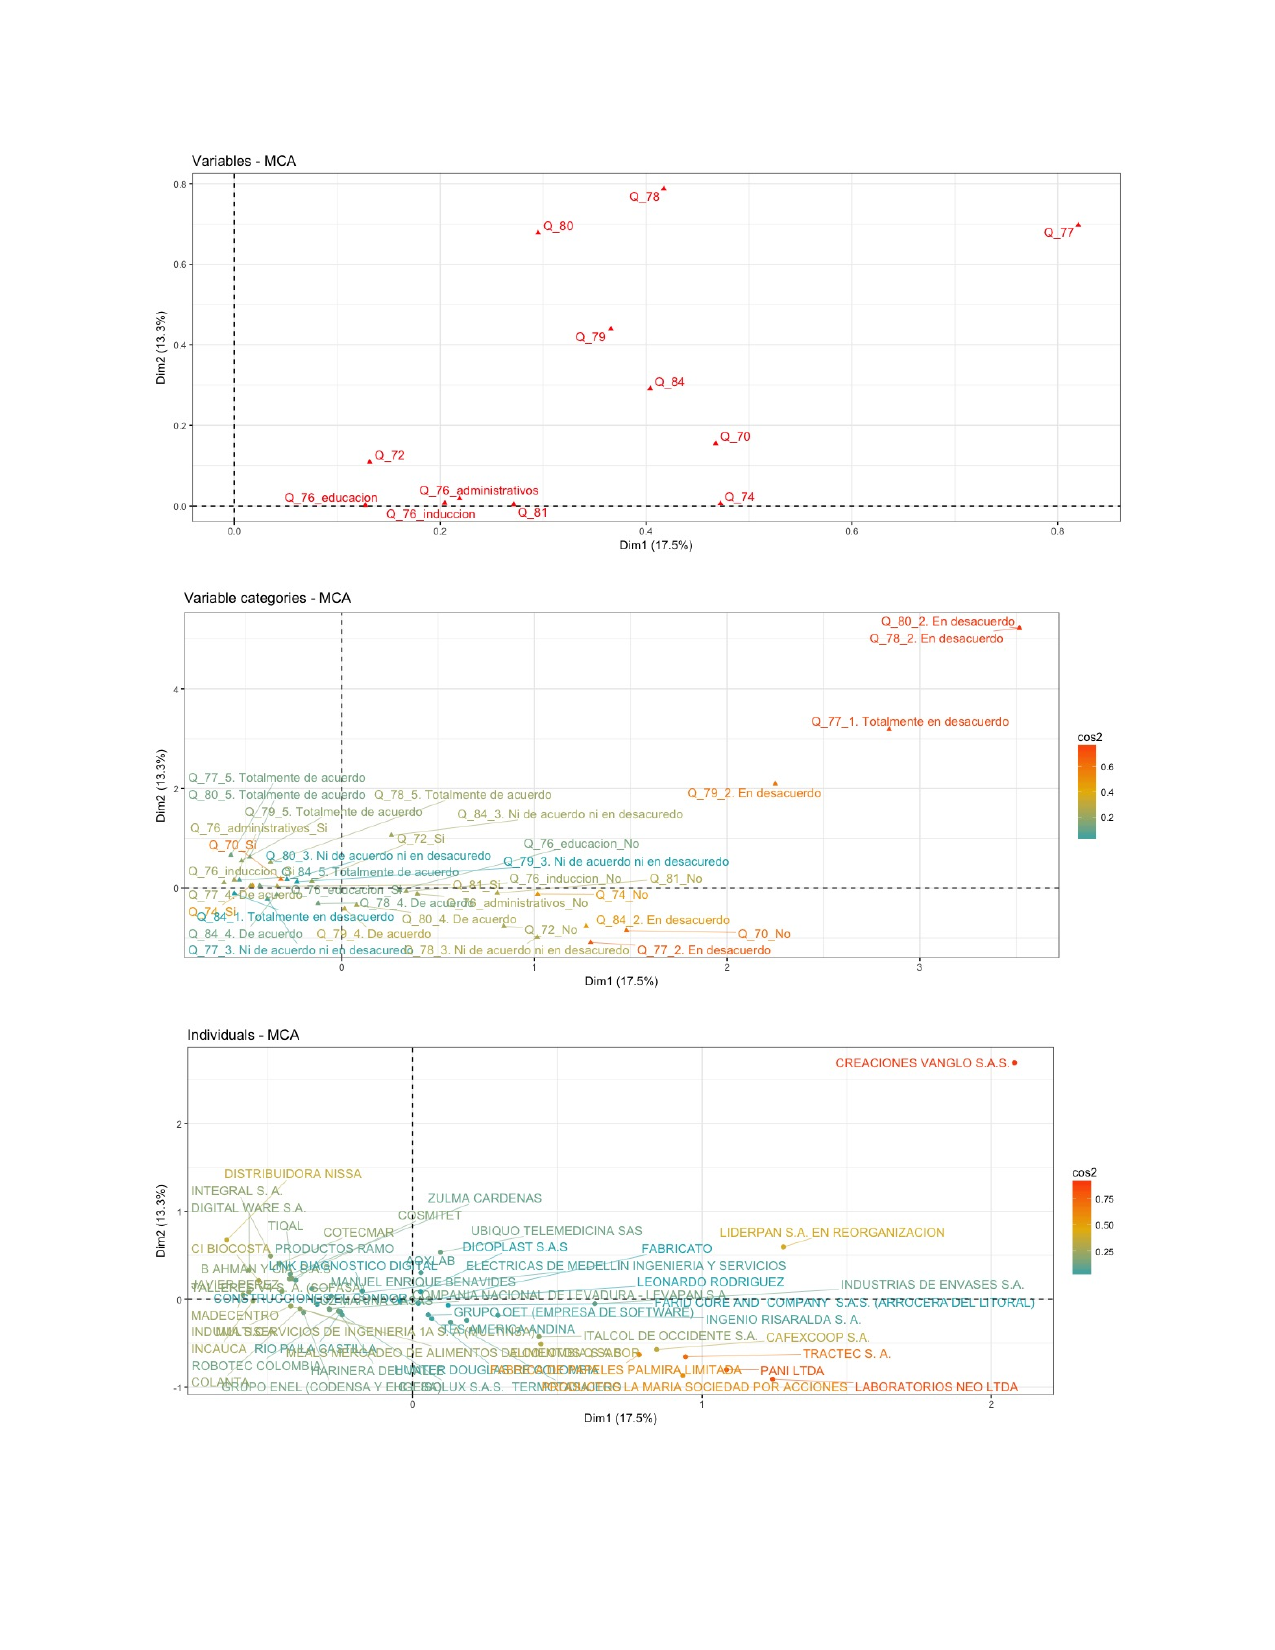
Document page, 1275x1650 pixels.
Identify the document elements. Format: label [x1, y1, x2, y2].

picture [150, 150, 1125, 557]
picture [150, 1023, 1125, 1430]
picture [150, 586, 1125, 993]
